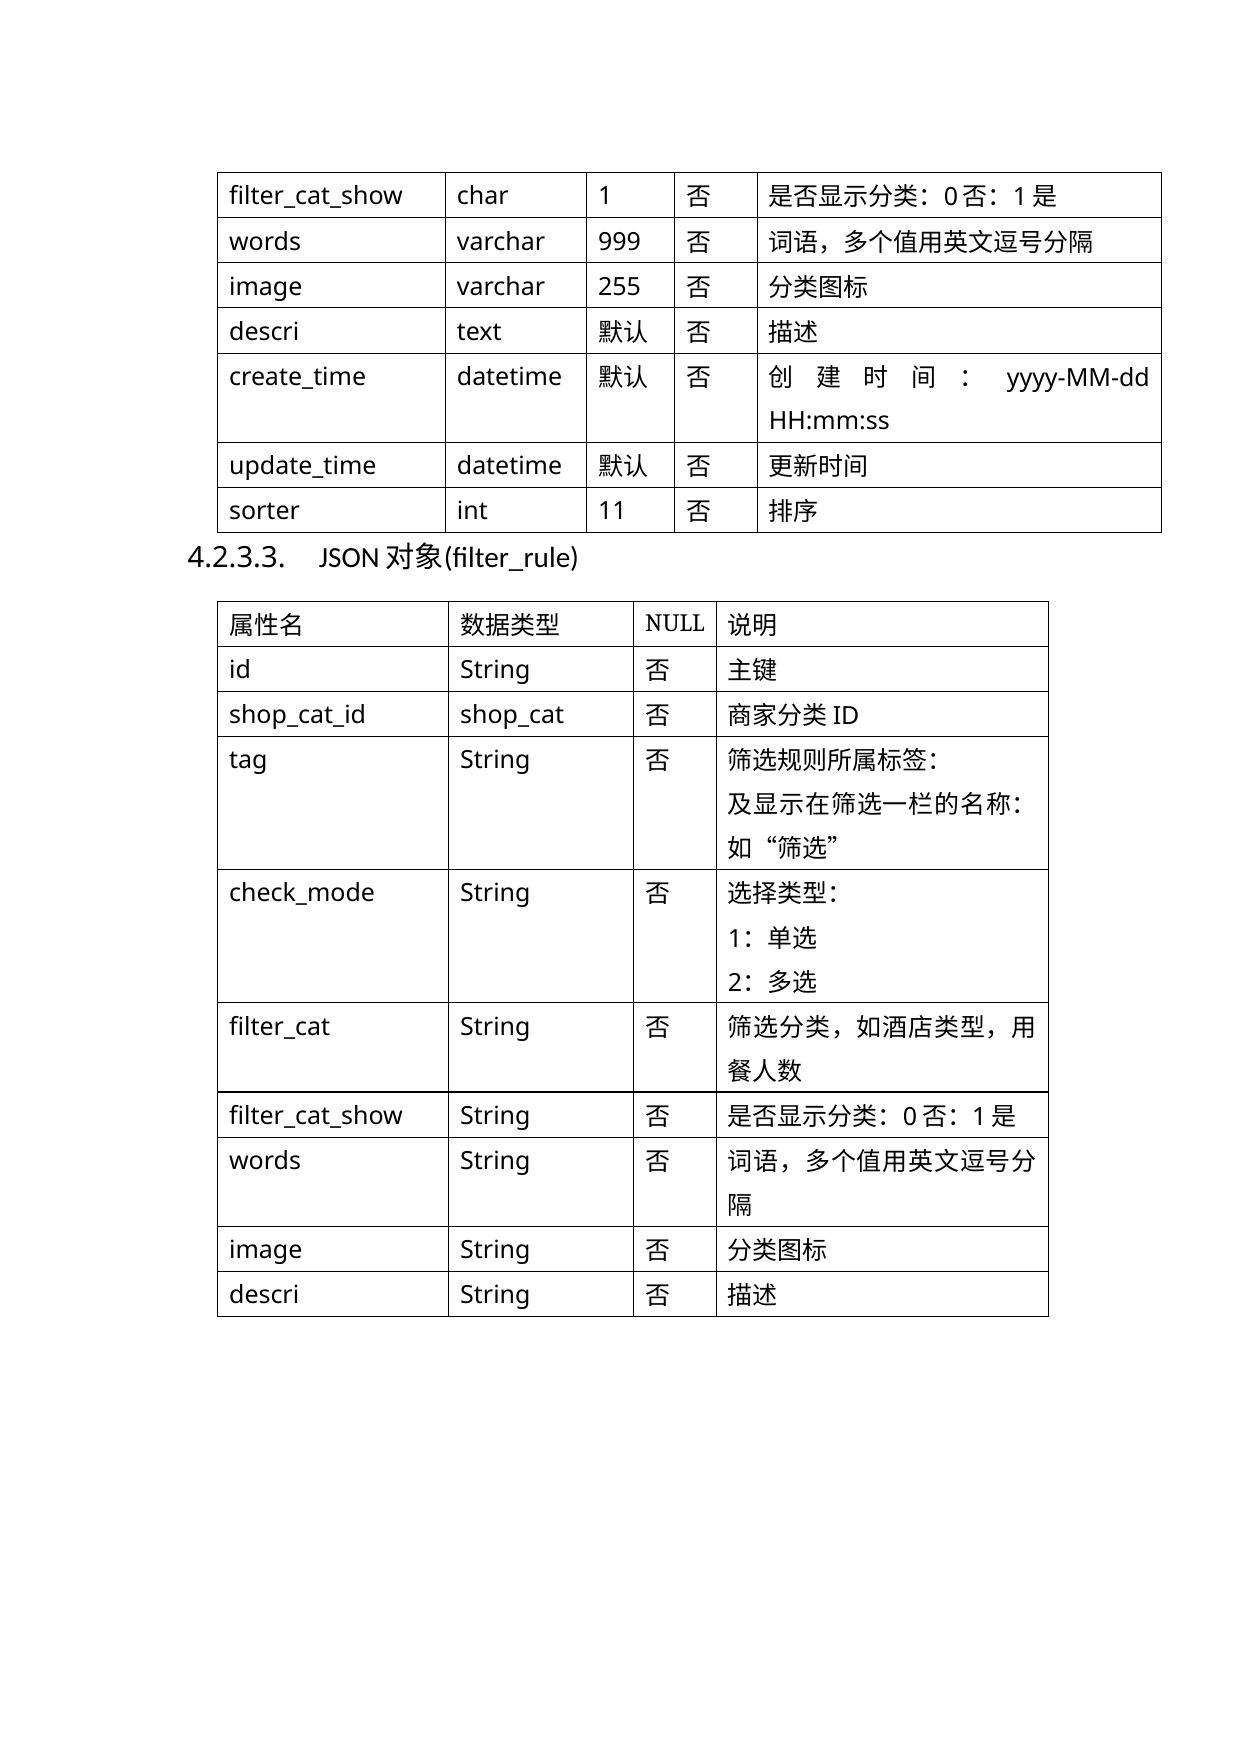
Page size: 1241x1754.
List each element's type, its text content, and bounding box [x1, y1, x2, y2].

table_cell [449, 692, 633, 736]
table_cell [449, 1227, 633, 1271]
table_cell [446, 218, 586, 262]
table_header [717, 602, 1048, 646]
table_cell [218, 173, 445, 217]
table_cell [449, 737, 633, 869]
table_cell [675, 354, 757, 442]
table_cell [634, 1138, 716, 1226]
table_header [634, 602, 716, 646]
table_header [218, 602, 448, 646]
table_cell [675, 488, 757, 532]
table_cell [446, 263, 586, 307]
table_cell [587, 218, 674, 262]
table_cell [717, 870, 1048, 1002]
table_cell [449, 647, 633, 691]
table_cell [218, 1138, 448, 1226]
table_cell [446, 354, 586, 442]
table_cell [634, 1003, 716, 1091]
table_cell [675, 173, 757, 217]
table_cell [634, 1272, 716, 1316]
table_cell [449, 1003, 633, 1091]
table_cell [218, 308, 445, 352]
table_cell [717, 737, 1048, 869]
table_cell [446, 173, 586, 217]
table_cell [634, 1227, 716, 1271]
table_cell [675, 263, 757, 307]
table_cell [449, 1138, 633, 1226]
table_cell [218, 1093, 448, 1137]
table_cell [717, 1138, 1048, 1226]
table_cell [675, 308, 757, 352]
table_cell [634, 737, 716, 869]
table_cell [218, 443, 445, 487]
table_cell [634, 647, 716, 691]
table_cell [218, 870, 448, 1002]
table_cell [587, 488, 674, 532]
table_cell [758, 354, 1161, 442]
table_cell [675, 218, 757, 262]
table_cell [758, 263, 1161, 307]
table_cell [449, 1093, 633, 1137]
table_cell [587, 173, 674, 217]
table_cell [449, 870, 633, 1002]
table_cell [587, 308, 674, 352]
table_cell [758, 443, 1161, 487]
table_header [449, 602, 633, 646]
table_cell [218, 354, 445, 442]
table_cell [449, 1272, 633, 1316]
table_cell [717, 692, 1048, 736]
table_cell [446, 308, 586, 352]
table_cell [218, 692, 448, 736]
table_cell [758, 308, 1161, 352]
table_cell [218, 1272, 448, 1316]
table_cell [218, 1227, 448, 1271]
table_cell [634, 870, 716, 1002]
subtitle JSON对象(filter_rule) [187, 533, 1053, 577]
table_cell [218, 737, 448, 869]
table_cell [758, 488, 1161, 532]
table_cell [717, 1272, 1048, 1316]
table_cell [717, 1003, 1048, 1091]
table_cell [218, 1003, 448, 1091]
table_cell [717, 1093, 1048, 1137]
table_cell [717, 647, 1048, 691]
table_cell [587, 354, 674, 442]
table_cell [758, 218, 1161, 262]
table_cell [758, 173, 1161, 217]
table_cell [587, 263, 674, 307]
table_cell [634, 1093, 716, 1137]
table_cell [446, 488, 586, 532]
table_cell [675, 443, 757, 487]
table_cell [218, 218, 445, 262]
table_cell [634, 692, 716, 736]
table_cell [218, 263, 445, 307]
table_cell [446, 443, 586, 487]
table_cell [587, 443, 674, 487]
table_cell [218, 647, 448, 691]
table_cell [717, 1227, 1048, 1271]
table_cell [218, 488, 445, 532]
